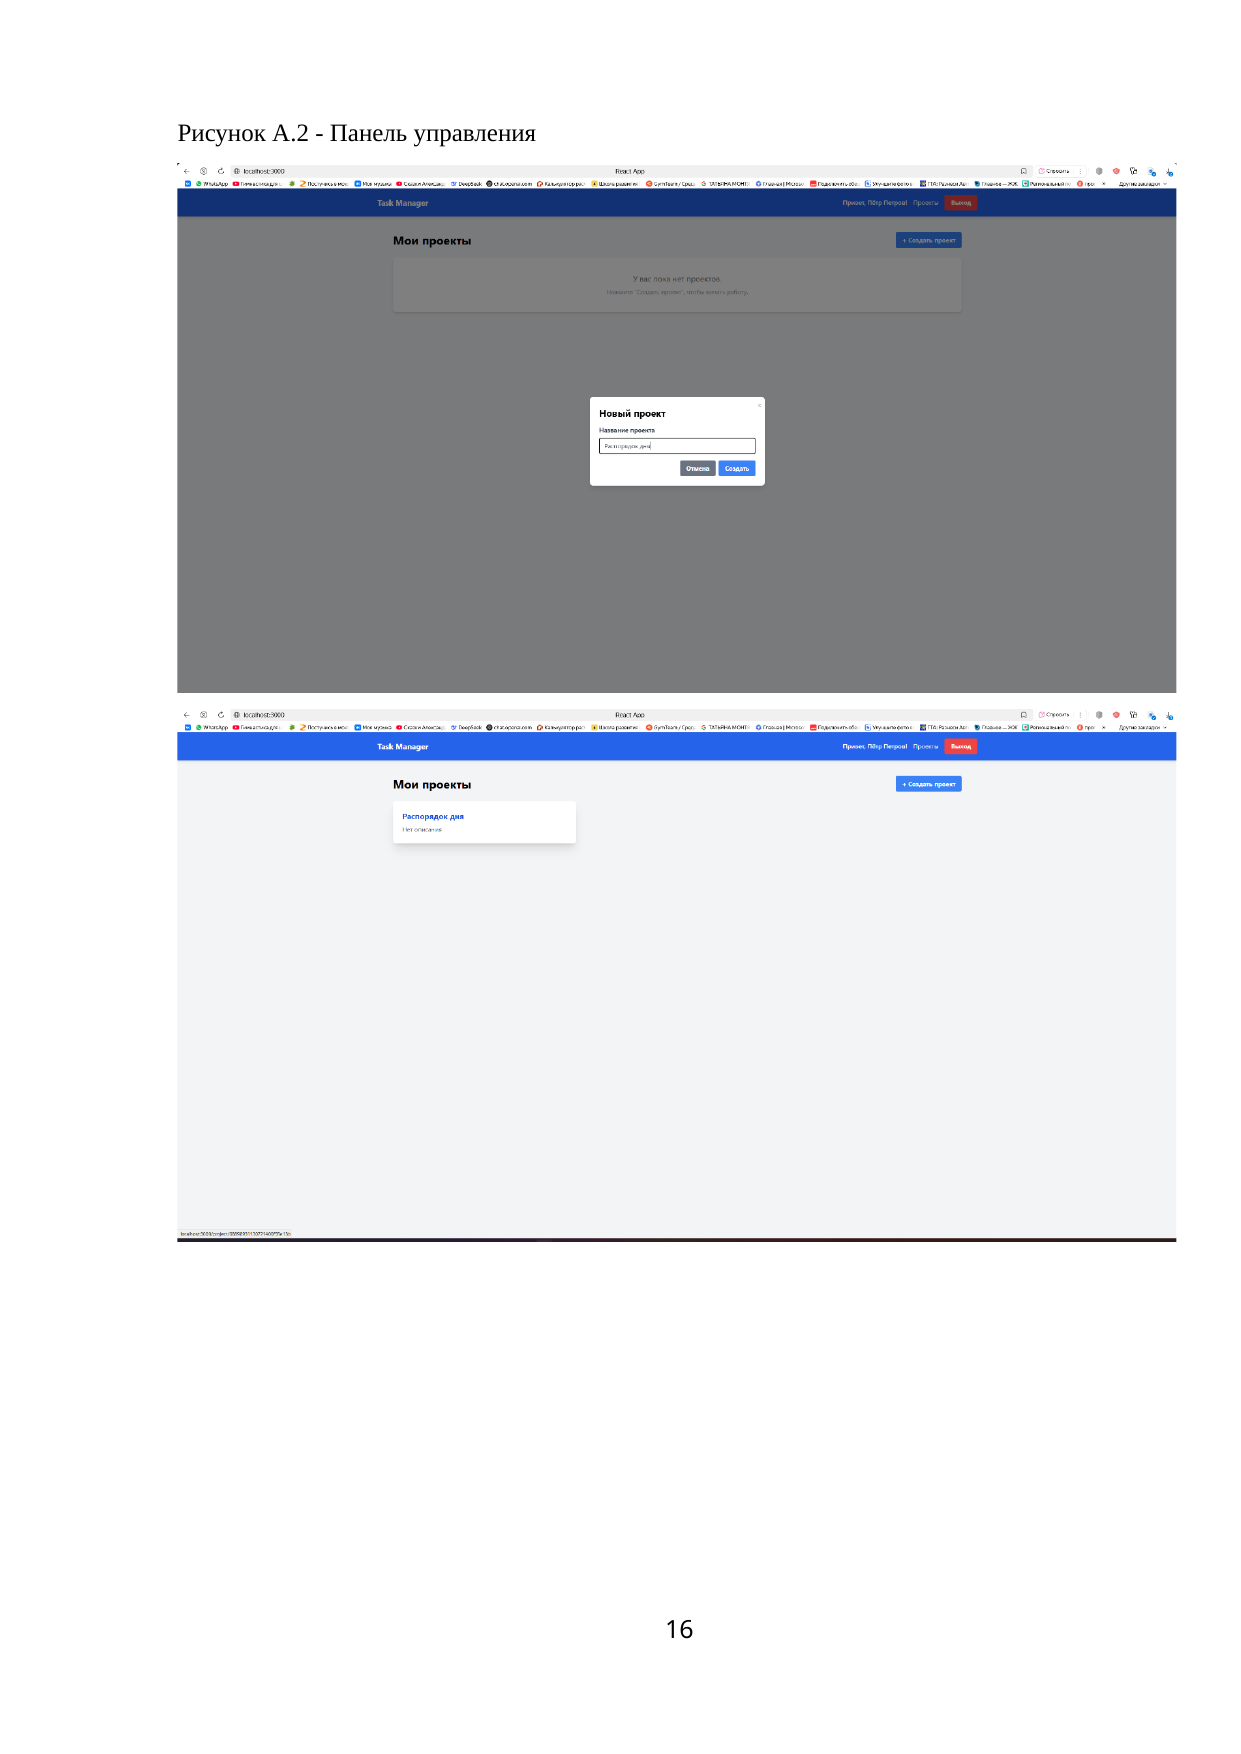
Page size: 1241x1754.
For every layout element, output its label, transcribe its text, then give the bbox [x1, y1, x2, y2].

picture [177, 709, 1177, 1242]
picture [177, 163, 1177, 693]
